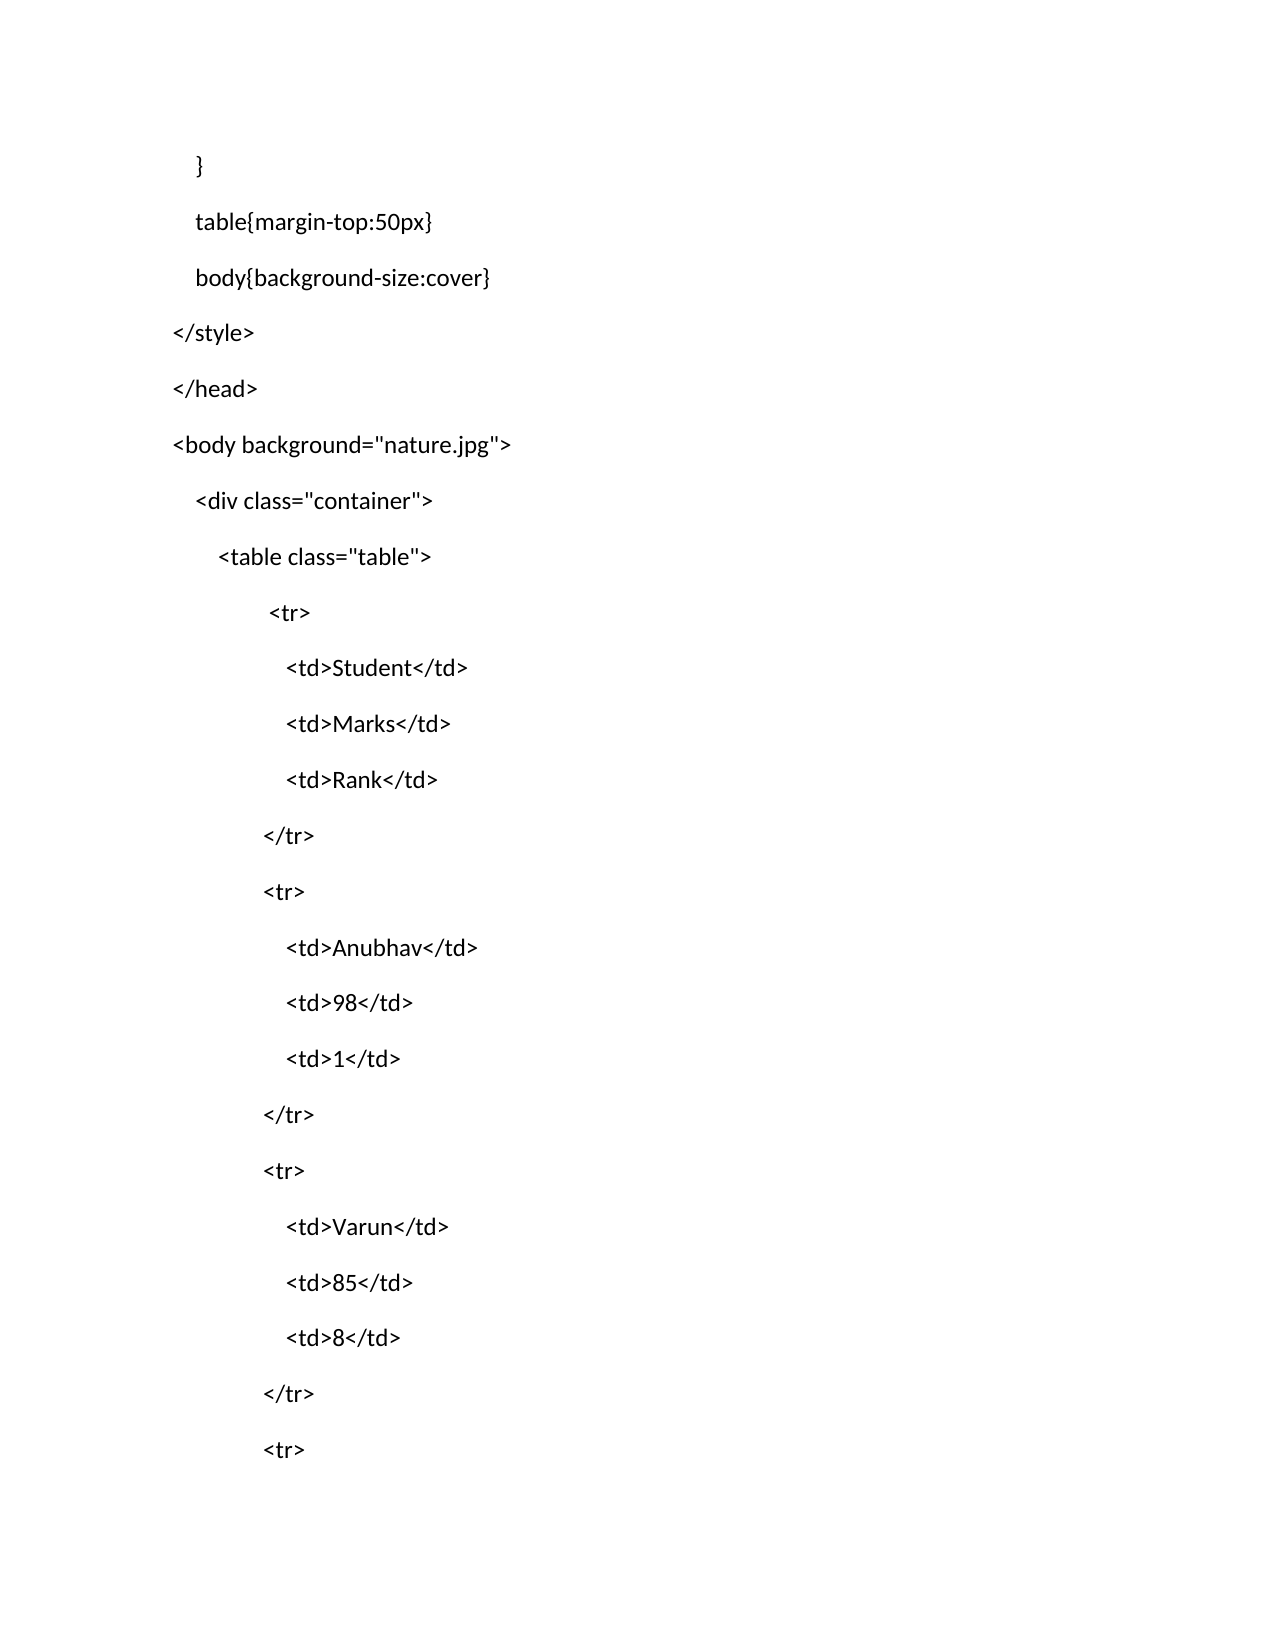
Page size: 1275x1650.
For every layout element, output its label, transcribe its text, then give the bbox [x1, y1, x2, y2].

text <tr> [150, 1434, 1125, 1465]
text <tr> [150, 1155, 1125, 1186]
text <td>Marks</td> [150, 708, 1125, 739]
text <div class="container"> [150, 485, 1125, 516]
text </tr> [150, 1378, 1125, 1409]
text <tr> [150, 876, 1125, 906]
text <td>Student</td> [150, 652, 1125, 683]
text <td>8</td> [150, 1322, 1125, 1353]
text body{background-size:cover} [150, 262, 1125, 292]
text <td>Varun</td> [150, 1211, 1125, 1241]
text </style> [150, 317, 1125, 348]
text </tr> [150, 1099, 1125, 1130]
text <body background="nature.jpg"> [150, 429, 1125, 460]
text <td>Rank</td> [150, 764, 1125, 795]
text </head> [150, 373, 1125, 404]
text <td>1</td> [150, 1043, 1125, 1074]
text table{margin-top:50px} [150, 206, 1125, 236]
text <tr> [150, 597, 1125, 627]
text <td>Anubhav</td> [150, 932, 1125, 962]
text } [150, 150, 1125, 181]
text <td>98</td> [150, 987, 1125, 1018]
text </tr> [150, 820, 1125, 851]
text <td>85</td> [150, 1267, 1125, 1297]
text <table class="table"> [150, 541, 1125, 571]
